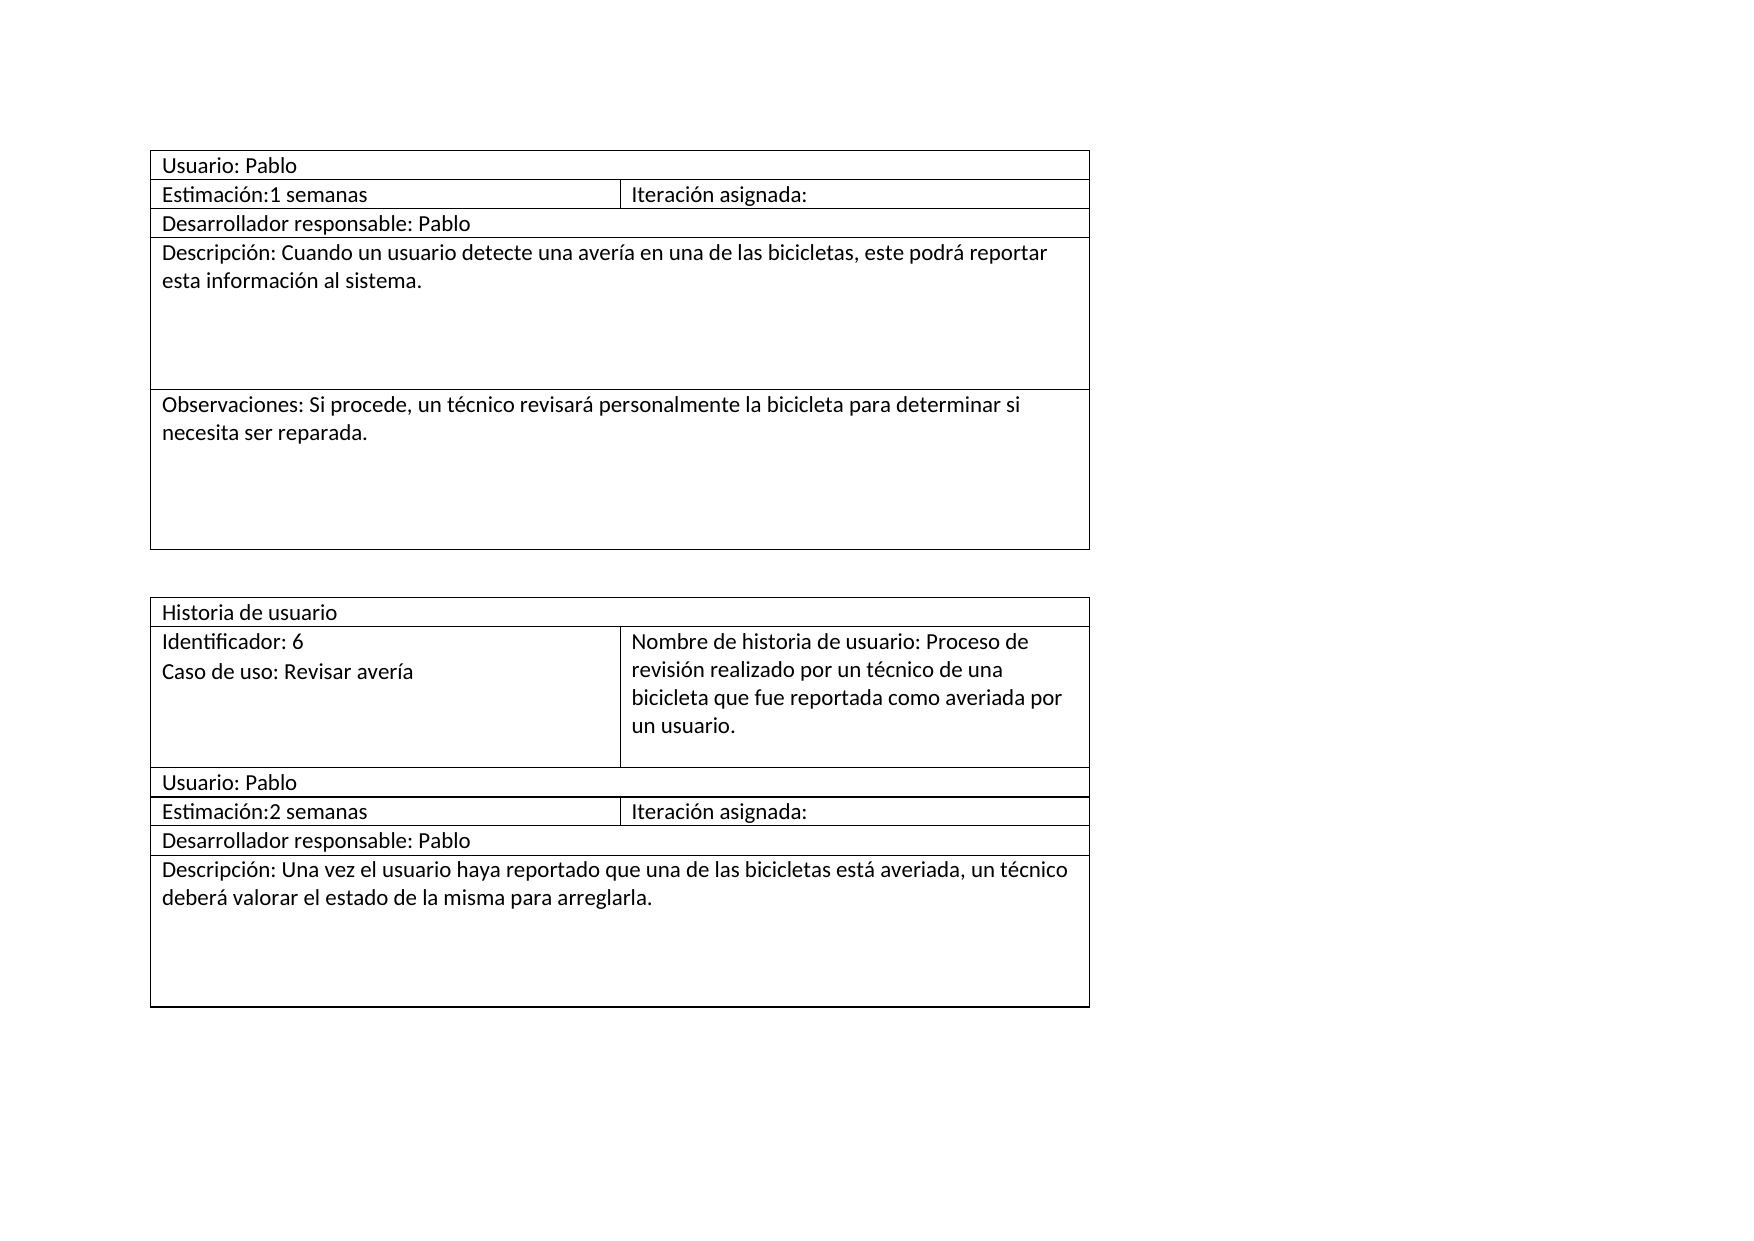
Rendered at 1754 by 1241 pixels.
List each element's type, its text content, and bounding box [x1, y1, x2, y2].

table_cell Usuario: Pablo [151, 768, 1089, 796]
table_cell Identificador: 6 Caso de uso: Revisar avería [151, 627, 620, 767]
table_cell Desarrollador responsable: Pablo [151, 209, 1089, 237]
table_header Historia de usuario [151, 598, 1089, 626]
table_cell Iteración asignada: [621, 798, 1089, 825]
table_cell Iteración asignada: [621, 180, 1089, 208]
table_cell Nombre de historia de usuario: Proceso de revisión realizado por un técnico de una bicicleta que fue reportada como averiada por un usuario. [621, 627, 1089, 767]
table_cell Observaciones: Si procede, un técnico revisará personalmente la bicicleta para determinar si necesita ser reparada. [151, 390, 1089, 549]
table_cell Descripción: Cuando un usuario detecte una avería en una de las bicicletas, este podrá reportar esta información al sistema. [151, 238, 1089, 389]
table_cell Estimación:1 semanas [151, 180, 620, 208]
table_cell Usuario: Pablo [151, 151, 1089, 179]
table_cell Descripción: Una vez el usuario haya reportado que una de las bicicletas está averiada, un técnico deberá valorar el estado de la misma para arreglarla. [151, 856, 1089, 1006]
table_cell Desarrollador responsable: Pablo [151, 826, 1089, 854]
table_cell Estimación:2 semanas [151, 798, 620, 825]
